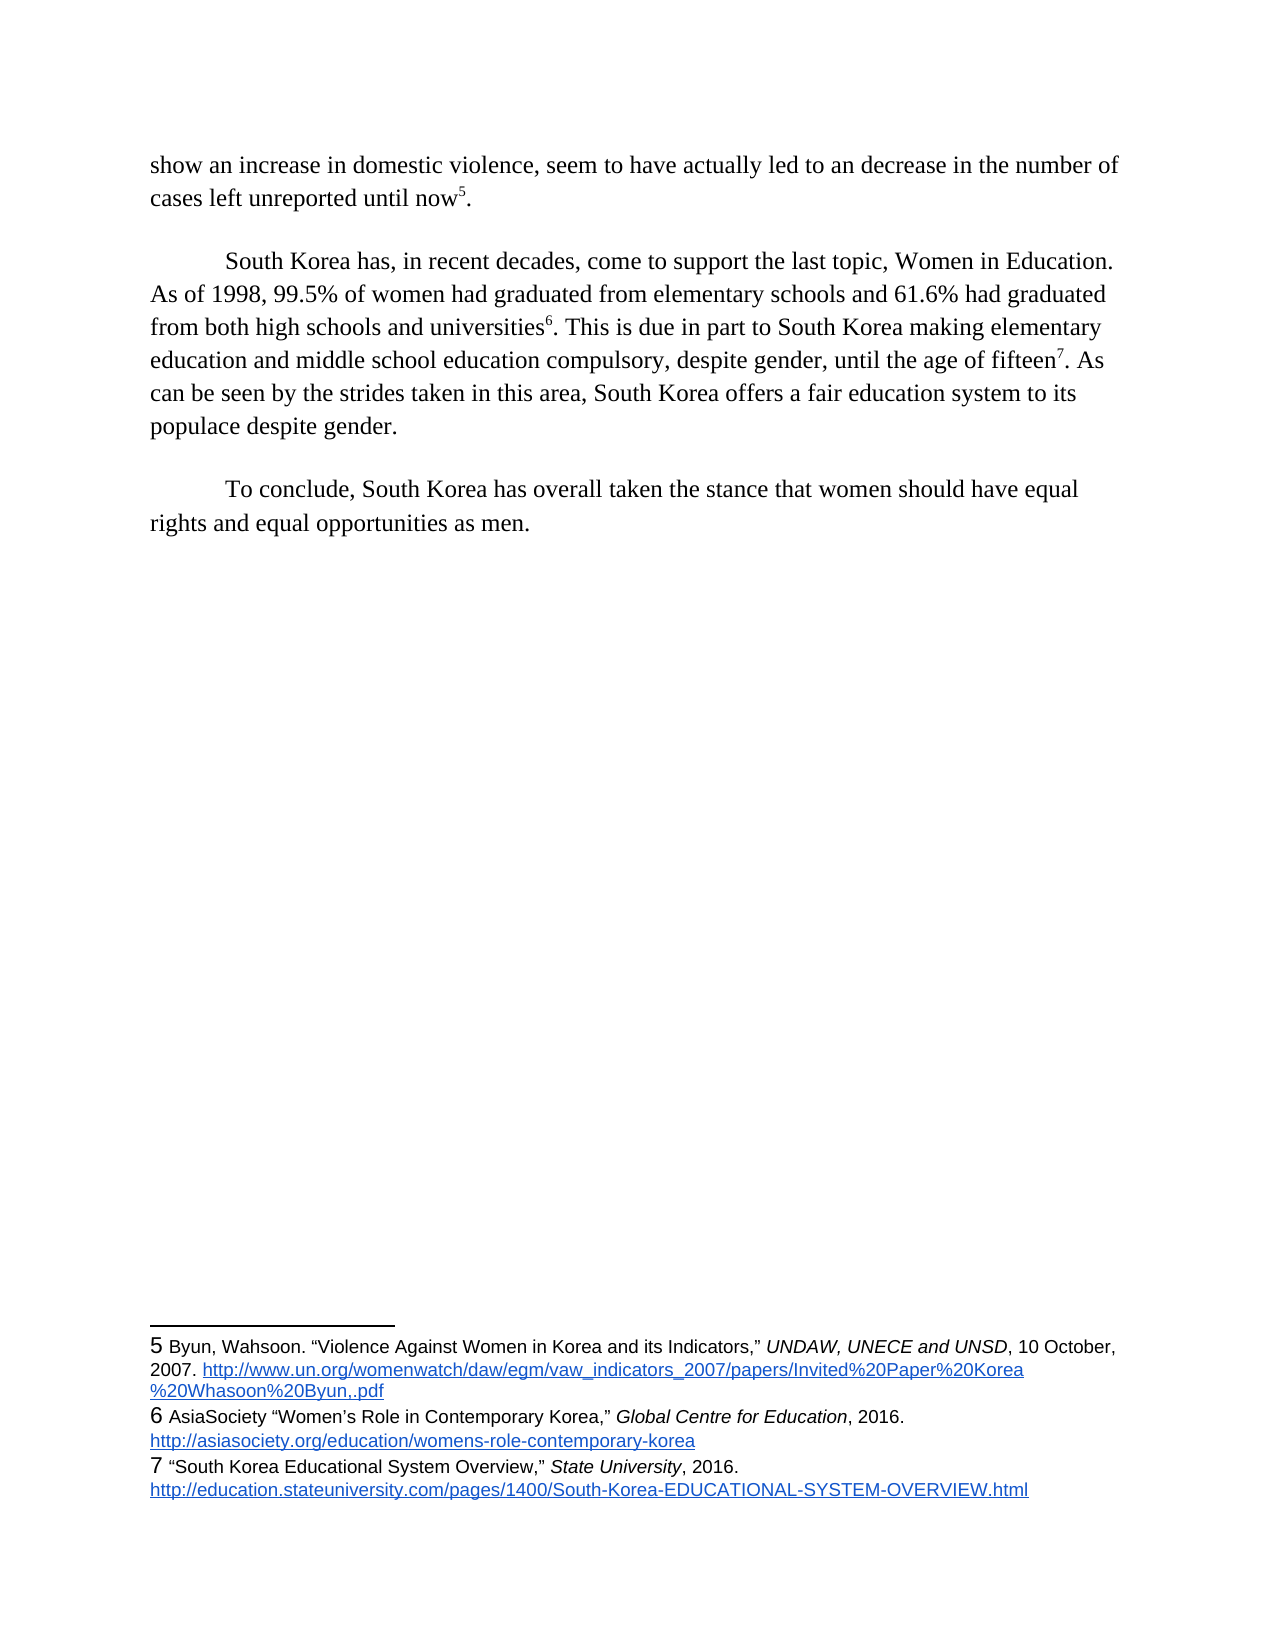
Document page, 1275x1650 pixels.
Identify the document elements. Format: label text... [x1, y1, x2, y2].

text The second topic, Gender-Based Violence, is one that South Korea has taken very seriously. This is demonstrated by their having passed numerous law on sexual assault in the 1990’s, and, more recently in 2010, have passed the Prevention of Sexual Assault and Protection of Victims Thereof. These steps outline very specific and preventative measures which, along with stricter laws about the punishment of perpetrators of any type of gender based, demonstrate South Korea’s resolve to protect its citizens against any form of gender-based violence, including sexual assault. On top of these, South Korea passed the Special Act on Domestic Violence and the Prevention of Domestic Violence and Victims Protections Act which, though it appeared to show an increase in domestic violence, seem to have actually led to an decrease in the number of cases left unreported until now. [150, 150, 1125, 212]
text South Korea has, in recent decades, come to support the last topic, Women in Education. As of 1998, 99.5% of women had graduated from elementary schools and 61.6% had graduated from both high schools and universities. This is due in part to South Korea making elementary education and middle school education compulsory, despite gender, until the age of fifteen. As can be seen by the strides taken in this area, South Korea offers a fair education system to its populace despite gender. [150, 246, 1125, 440]
text To conclude, South Korea has overall taken the stance that women should have equal rights and equal opportunities as men. [150, 474, 1125, 536]
